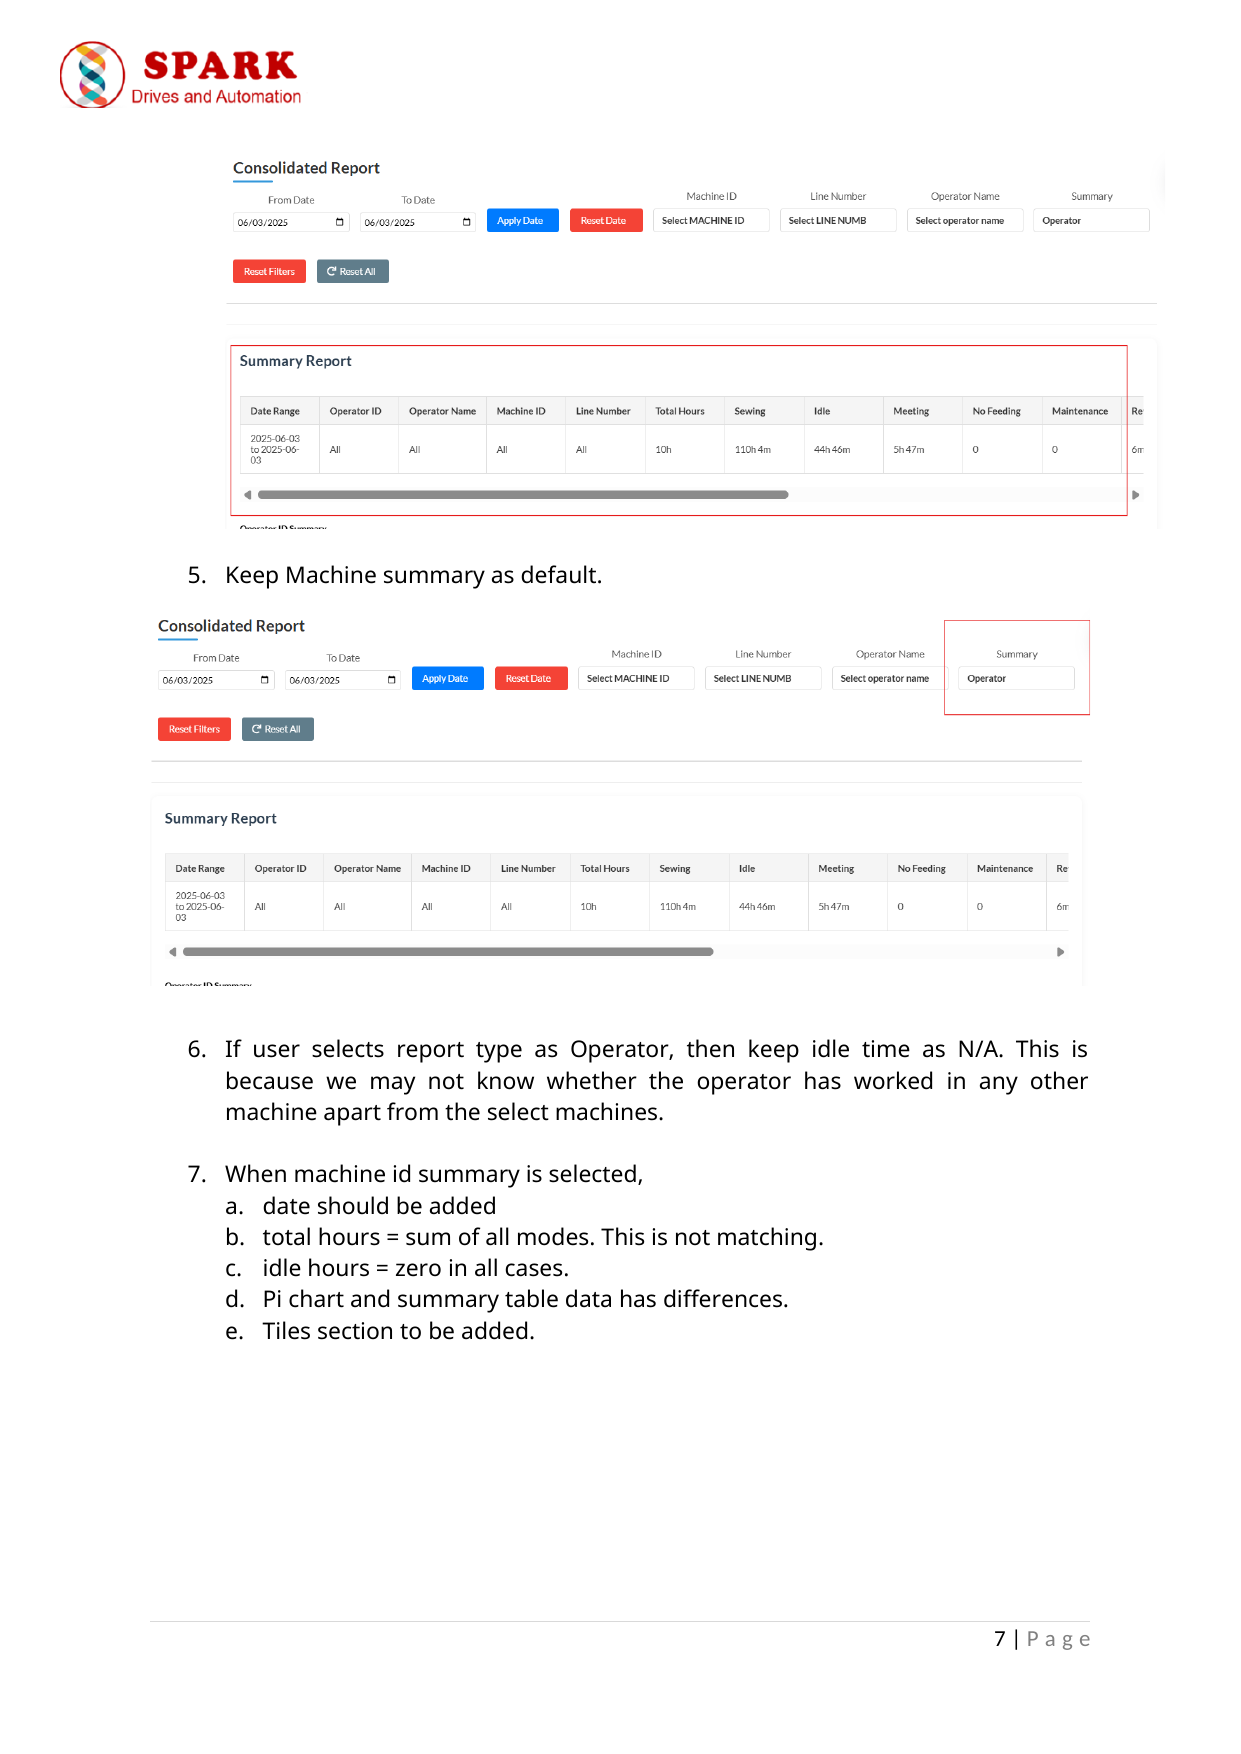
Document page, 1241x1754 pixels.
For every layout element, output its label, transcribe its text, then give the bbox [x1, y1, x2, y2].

picture [225, 150, 1166, 529]
picture [58, 35, 308, 107]
list idle hours = zero in all cases. [225, 1252, 1090, 1283]
list When machine id summary is selected, [187, 1158, 1090, 1189]
list date should be added [225, 1189, 1090, 1221]
list If user selects report type as Operator, then keep idle time as N/A. This is because we may not know whether the operator has worked in any other machine apart from the select machines. [187, 1033, 1090, 1127]
list Tiles section to be added. [225, 1314, 1090, 1346]
list Pi chart and summary table data has differences. [225, 1283, 1090, 1314]
picture [150, 607, 1091, 986]
list Keep Machine summary as default. [187, 559, 1090, 591]
list total hours = sum of all modes. This is not matching. [225, 1221, 1090, 1252]
